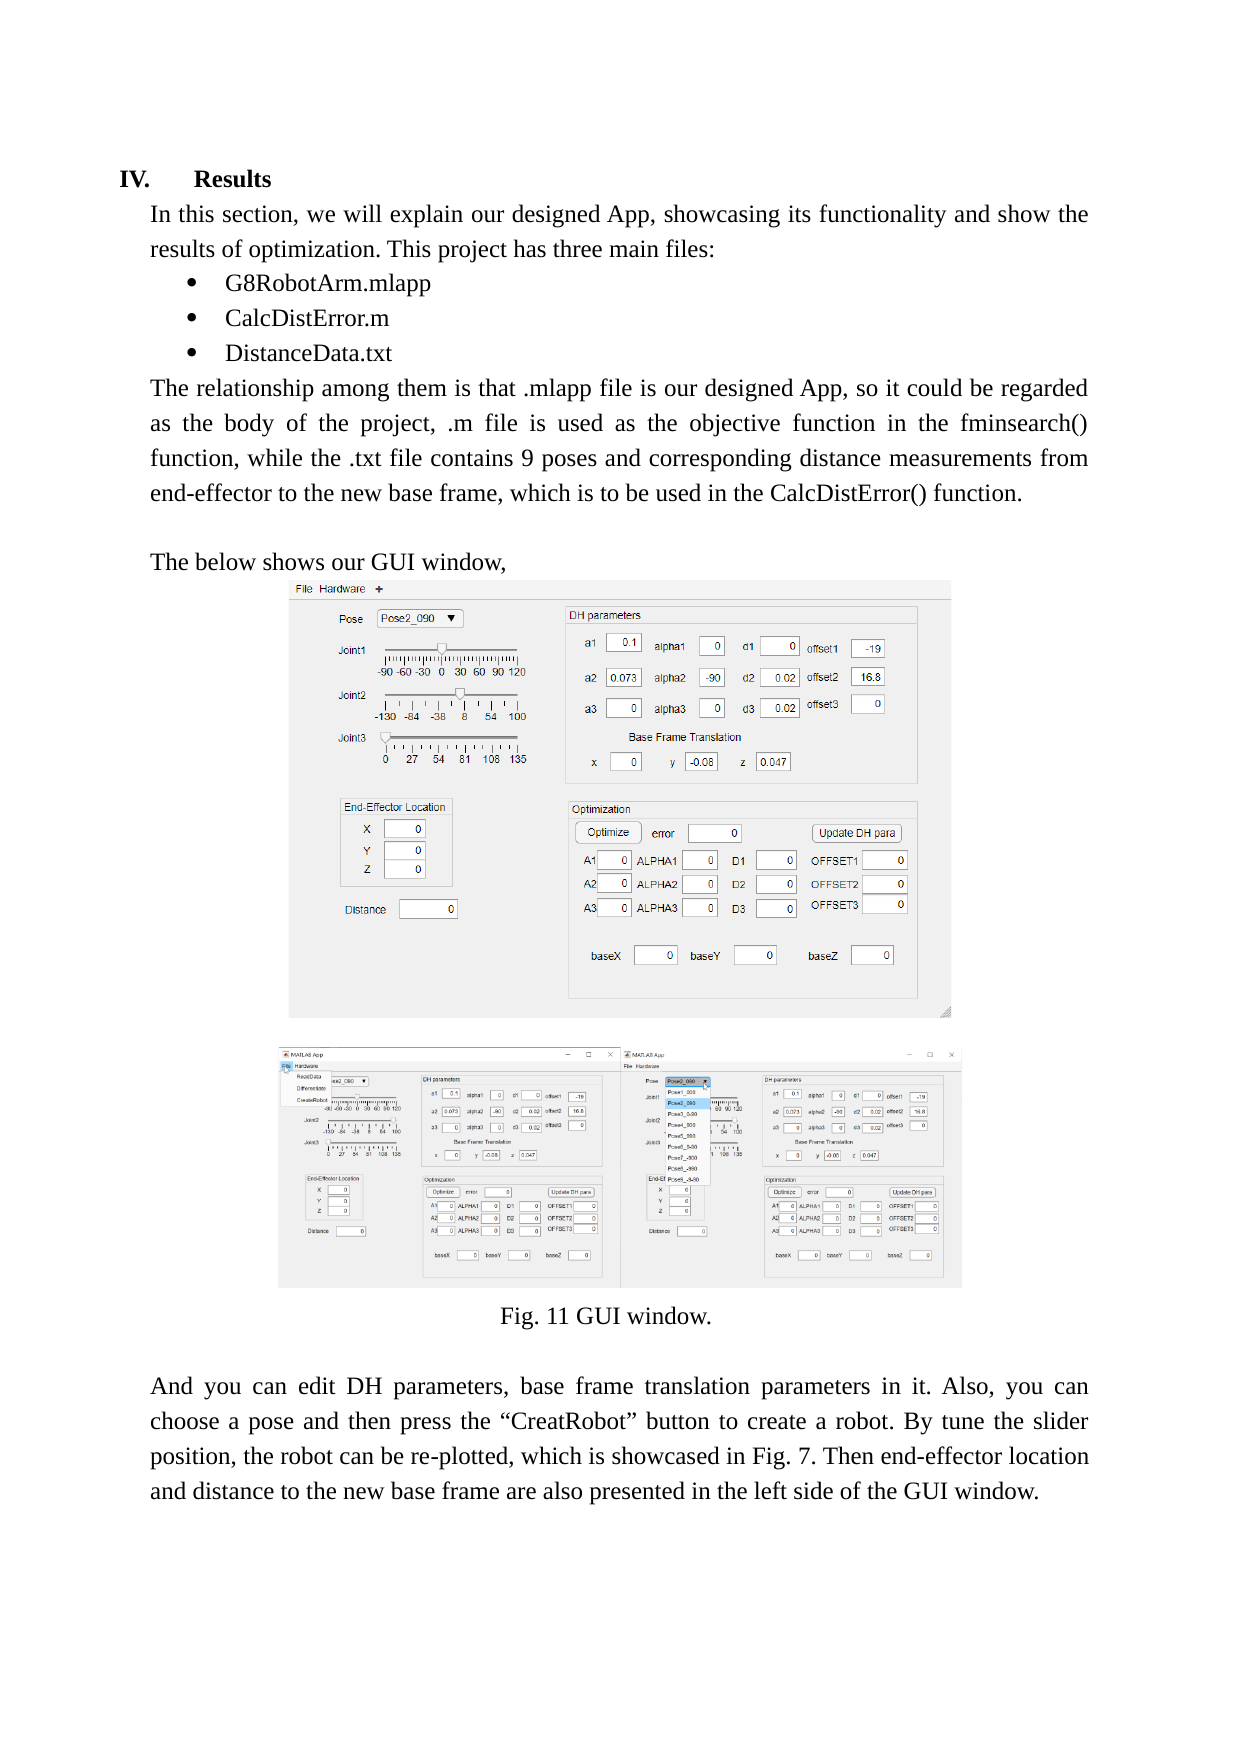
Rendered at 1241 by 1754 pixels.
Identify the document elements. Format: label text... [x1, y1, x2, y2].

text And you can edit DH parameters, base frame translation parameters in it. Also, you can choose a pose and then press the “CreatRobot” button to create a robot. By tune the slider position, the robot can be re-plotted, which is showcased in Fig. 7. Then end-effector location and distance to the new base frame are also presented in the left side of the GUI window. [150, 1369, 1090, 1507]
list G8RobotArm.mlapp [187, 267, 1090, 299]
picture [288, 580, 952, 1018]
list DistanceData.txt [187, 336, 1090, 369]
text The relationship among them is that .mlapp file is our designed App, so it could be regarded as the body of the project, .m file is used as the objective function in the fminsearch() function, while the .txt file contains 9 poses and corresponding distance measurements from end-effector to the new base frame, which is to be used in the CalcDistError() function. [150, 371, 1090, 508]
text The below shows our GUI window, [150, 546, 1090, 578]
text Fig. 11 GUI window. [456, 1299, 1090, 1332]
list CalcDistError.m [187, 301, 1090, 334]
list Results [150, 162, 1090, 194]
text In this section, we will explain our designed App, showcasing its functionality and show the results of optimization. This project has three main files: [150, 197, 1090, 264]
picture [278, 1047, 962, 1288]
